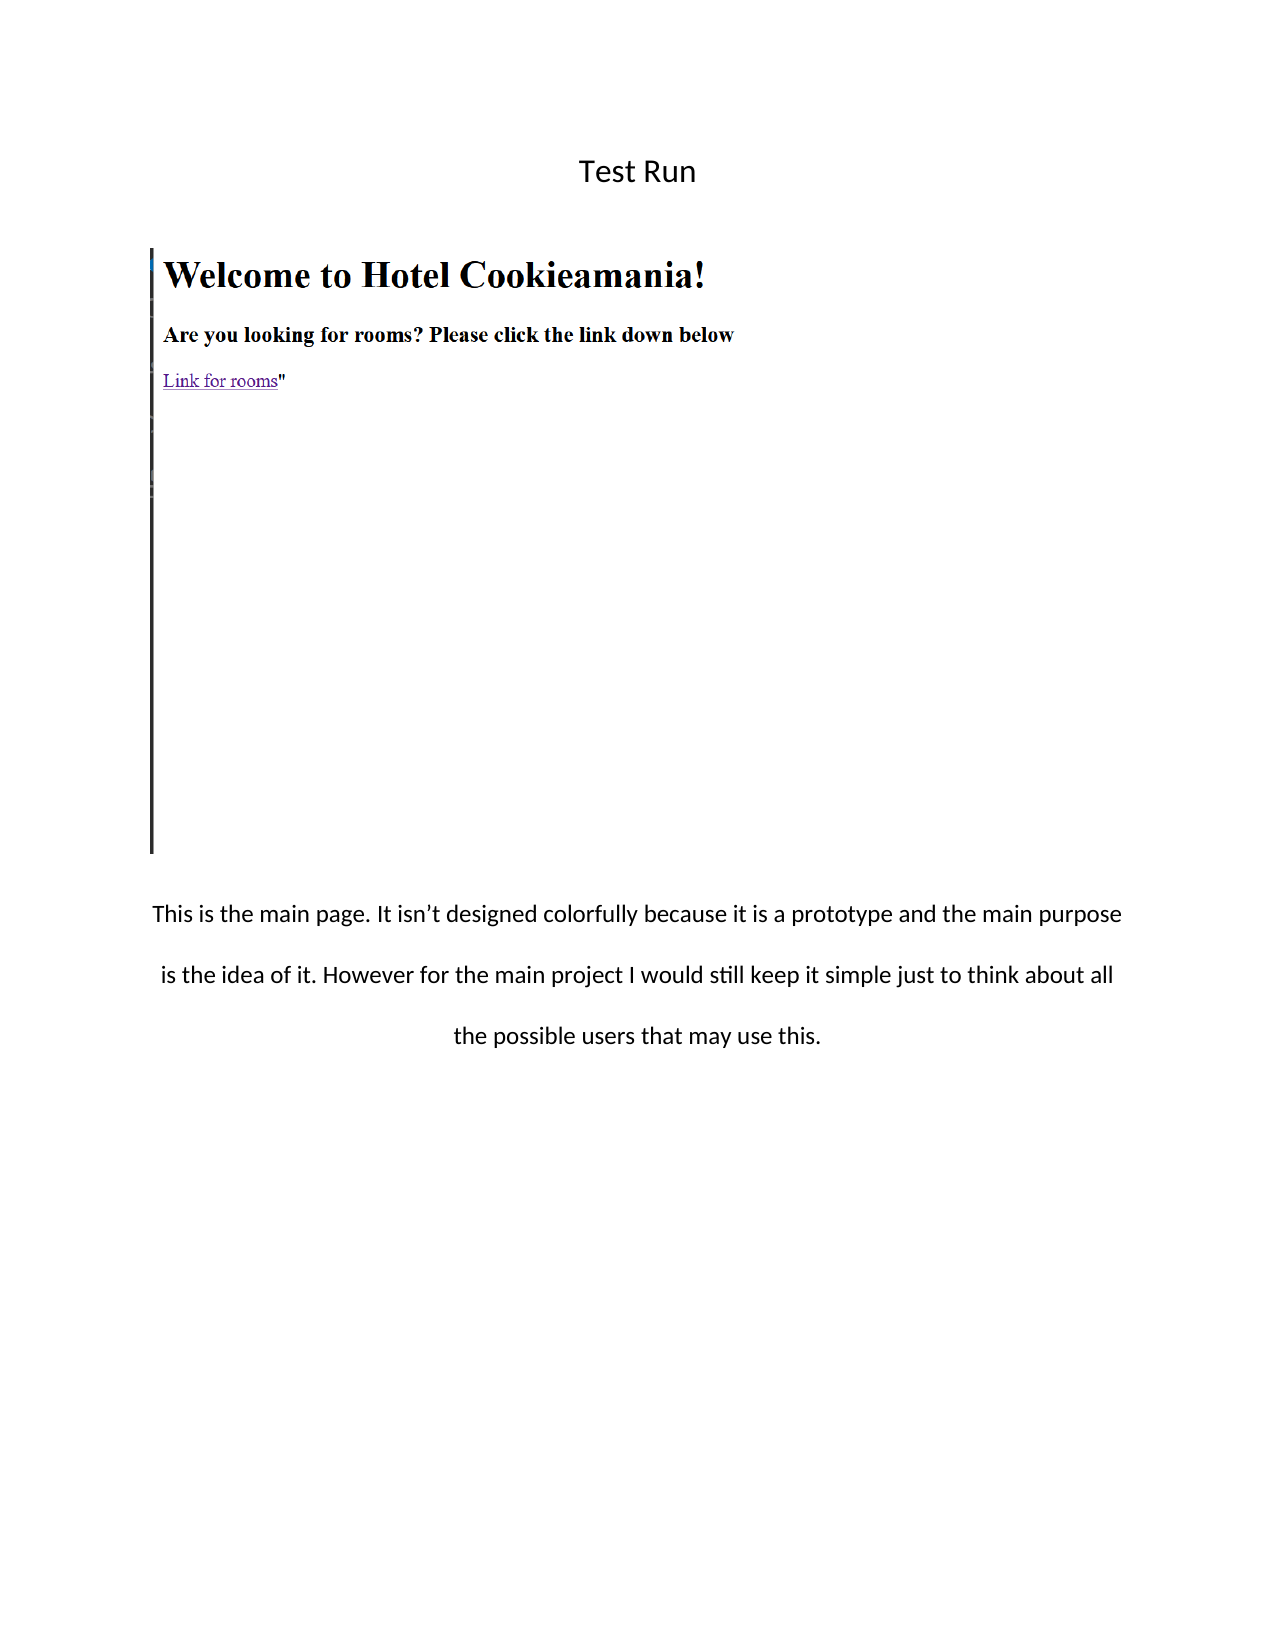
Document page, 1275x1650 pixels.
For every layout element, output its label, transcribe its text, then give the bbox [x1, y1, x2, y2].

text Test Run [150, 150, 1125, 191]
text This is the main page. It isn’t designed colorfully because it is a prototype and the main purpose is the idea of it. However for the main project I would still keep it simple just to think about all the possible users that may use this. [150, 898, 1125, 1051]
picture [150, 248, 1125, 854]
